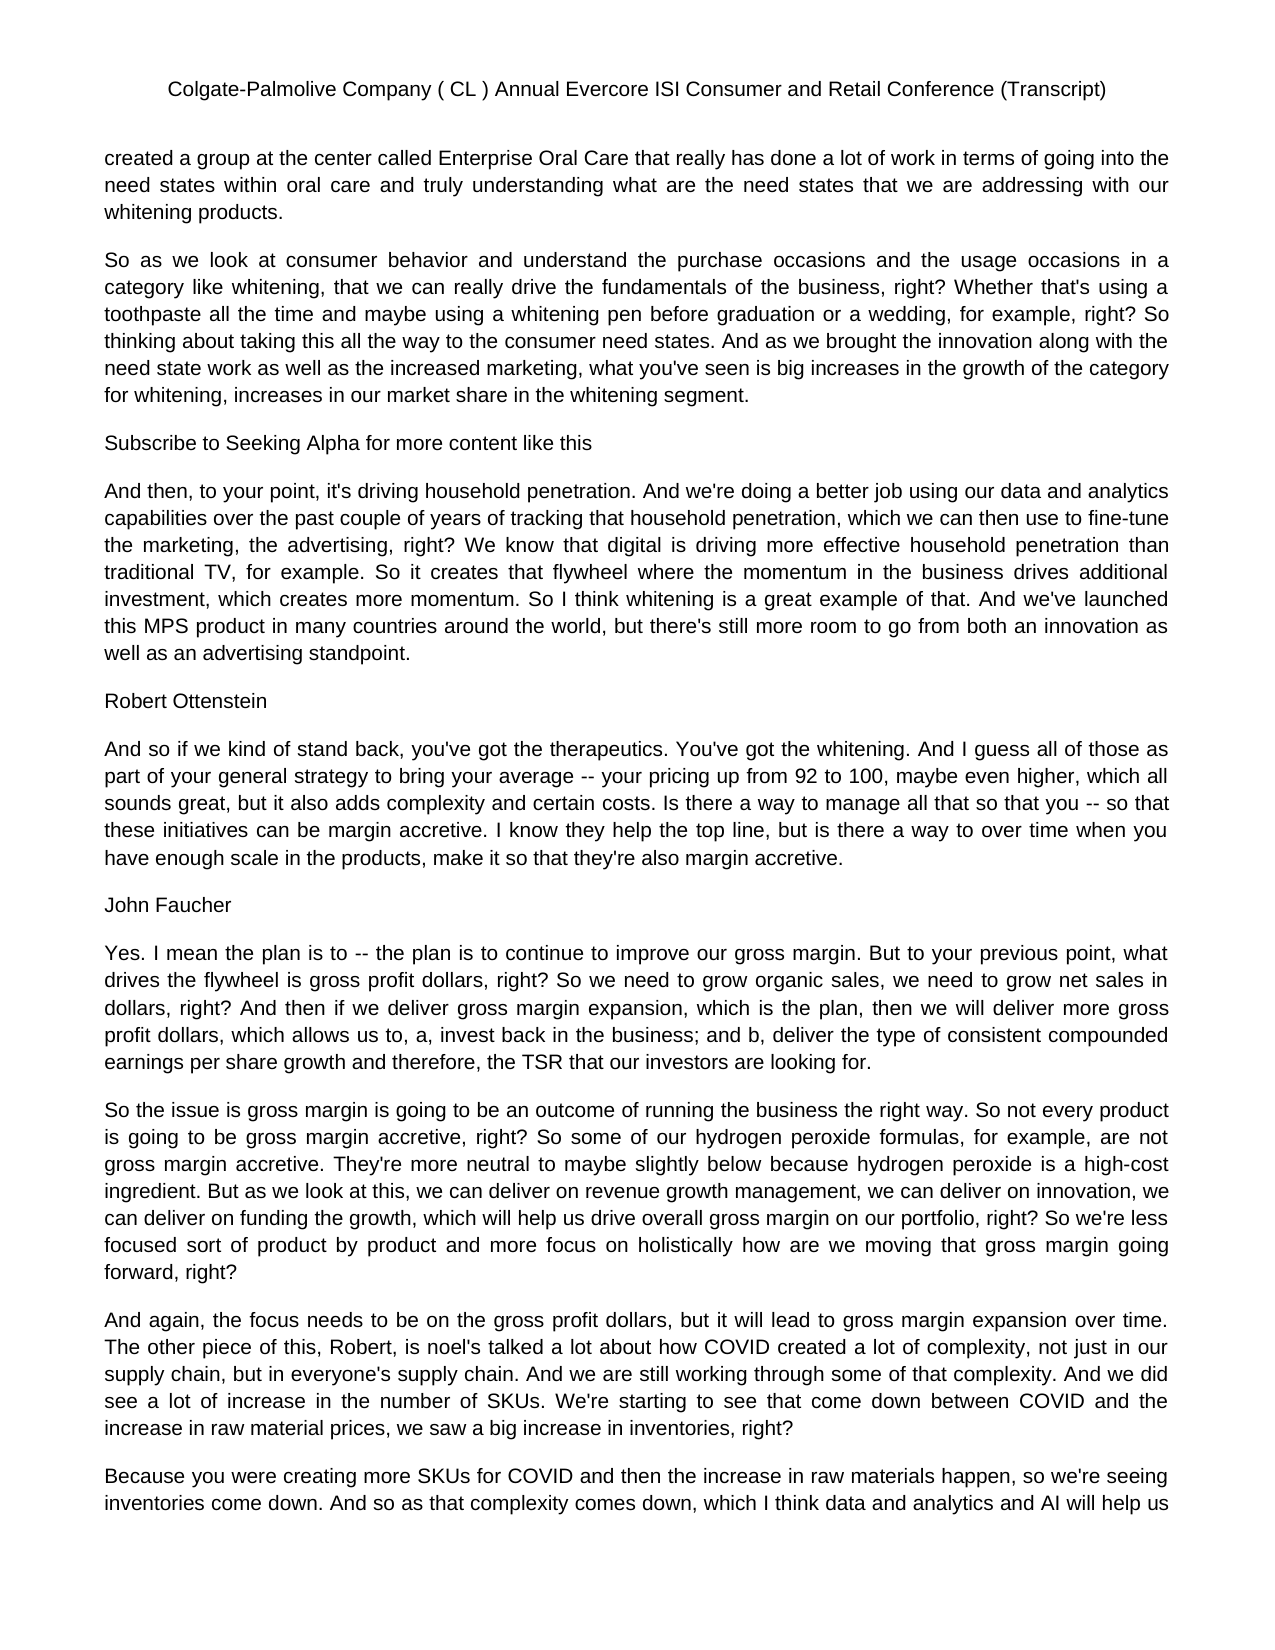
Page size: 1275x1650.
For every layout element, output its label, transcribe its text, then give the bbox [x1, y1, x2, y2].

text Subscribe to Seeking Alpha for more content like this [104, 428, 1171, 455]
text Robert Ottenstein [104, 686, 1171, 713]
text And again, the focus needs to be on the gross profit dollars, but it will lead to gross margin expansion over time. The other piece of this, Robert, is noel's talked a lot about how COVID created a lot of complexity, not just in our supply chain, but in everyone's supply chain. And we are still working through some of that complexity. And we did see a lot of increase in the number of SKUs. We're starting to see that come down between COVID and the increase in raw material prices, we saw a big increase in inventories, right? [104, 1305, 1171, 1440]
text So as we look at consumer behavior and understand the purchase occasions and the usage occasions in a category like whitening, that we can really drive the fundamentals of the business, right? Whether that's using a toothpaste all the time and maybe using a whitening pen before graduation or a wedding, for example, right? So thinking about taking this all the way to the consumer need states. And as we brought the innovation along with the need state work as well as the increased marketing, what you've seen is big increases in the growth of the category for whitening, increases in our market share in the whitening segment. [104, 244, 1171, 407]
text And then, to your point, it's driving household penetration. And we're doing a better job using our data and analytics capabilities over the past couple of years of tracking that household penetration, which we can then use to fine-tune the marketing, the advertising, right? We know that digital is driving more effective household penetration than traditional TV, for example. So it creates that flywheel where the momentum in the business drives additional investment, which creates more momentum. So I think whitening is a great example of that. And we've launched this MPS product in many countries around the world, but there's still more room to go from both an innovation as well as an advertising standpoint. [104, 476, 1171, 665]
text Yes. I mean the plan is to -- the plan is to continue to improve our gross margin. But to your previous point, what drives the flywheel is gross profit dollars, right? So we need to grow organic sales, we need to grow net sales in dollars, right? And then if we deliver gross margin expansion, which is the plan, then we will deliver more gross profit dollars, which allows us to, a, invest back in the business; and b, deliver the type of consistent compounded earnings per share growth and therefore, the TSR that our investors are looking for. [104, 938, 1171, 1073]
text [104, 1461, 1171, 1515]
text And so if we kind of stand back, you've got the therapeutics. You've got the whitening. And I guess all of those as part of your general strategy to bring your average -- your pricing up from 92 to 100, maybe even higher, which all sounds great, but it also adds complexity and certain costs. Is there a way to manage all that so that you -- so that these initiatives can be margin accretive. I know they help the top line, but is there a way to over time when you have enough scale in the products, make it so that they're also margin accretive. [104, 734, 1171, 869]
text John Faucher [104, 890, 1171, 917]
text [104, 142, 1171, 223]
text So the issue is gross margin is going to be an outcome of running the business the right way. So not every product is going to be gross margin accretive, right? So some of our hydrogen peroxide formulas, for example, are not gross margin accretive. They're more neutral to maybe slightly below because hydrogen peroxide is a high-cost ingredient. But as we look at this, we can deliver on revenue growth management, we can deliver on innovation, we can deliver on funding the growth, which will help us drive overall gross margin on our portfolio, right? So we're less focused sort of product by product and more focus on holistically how are we moving that gross margin going forward, right? [104, 1094, 1171, 1284]
